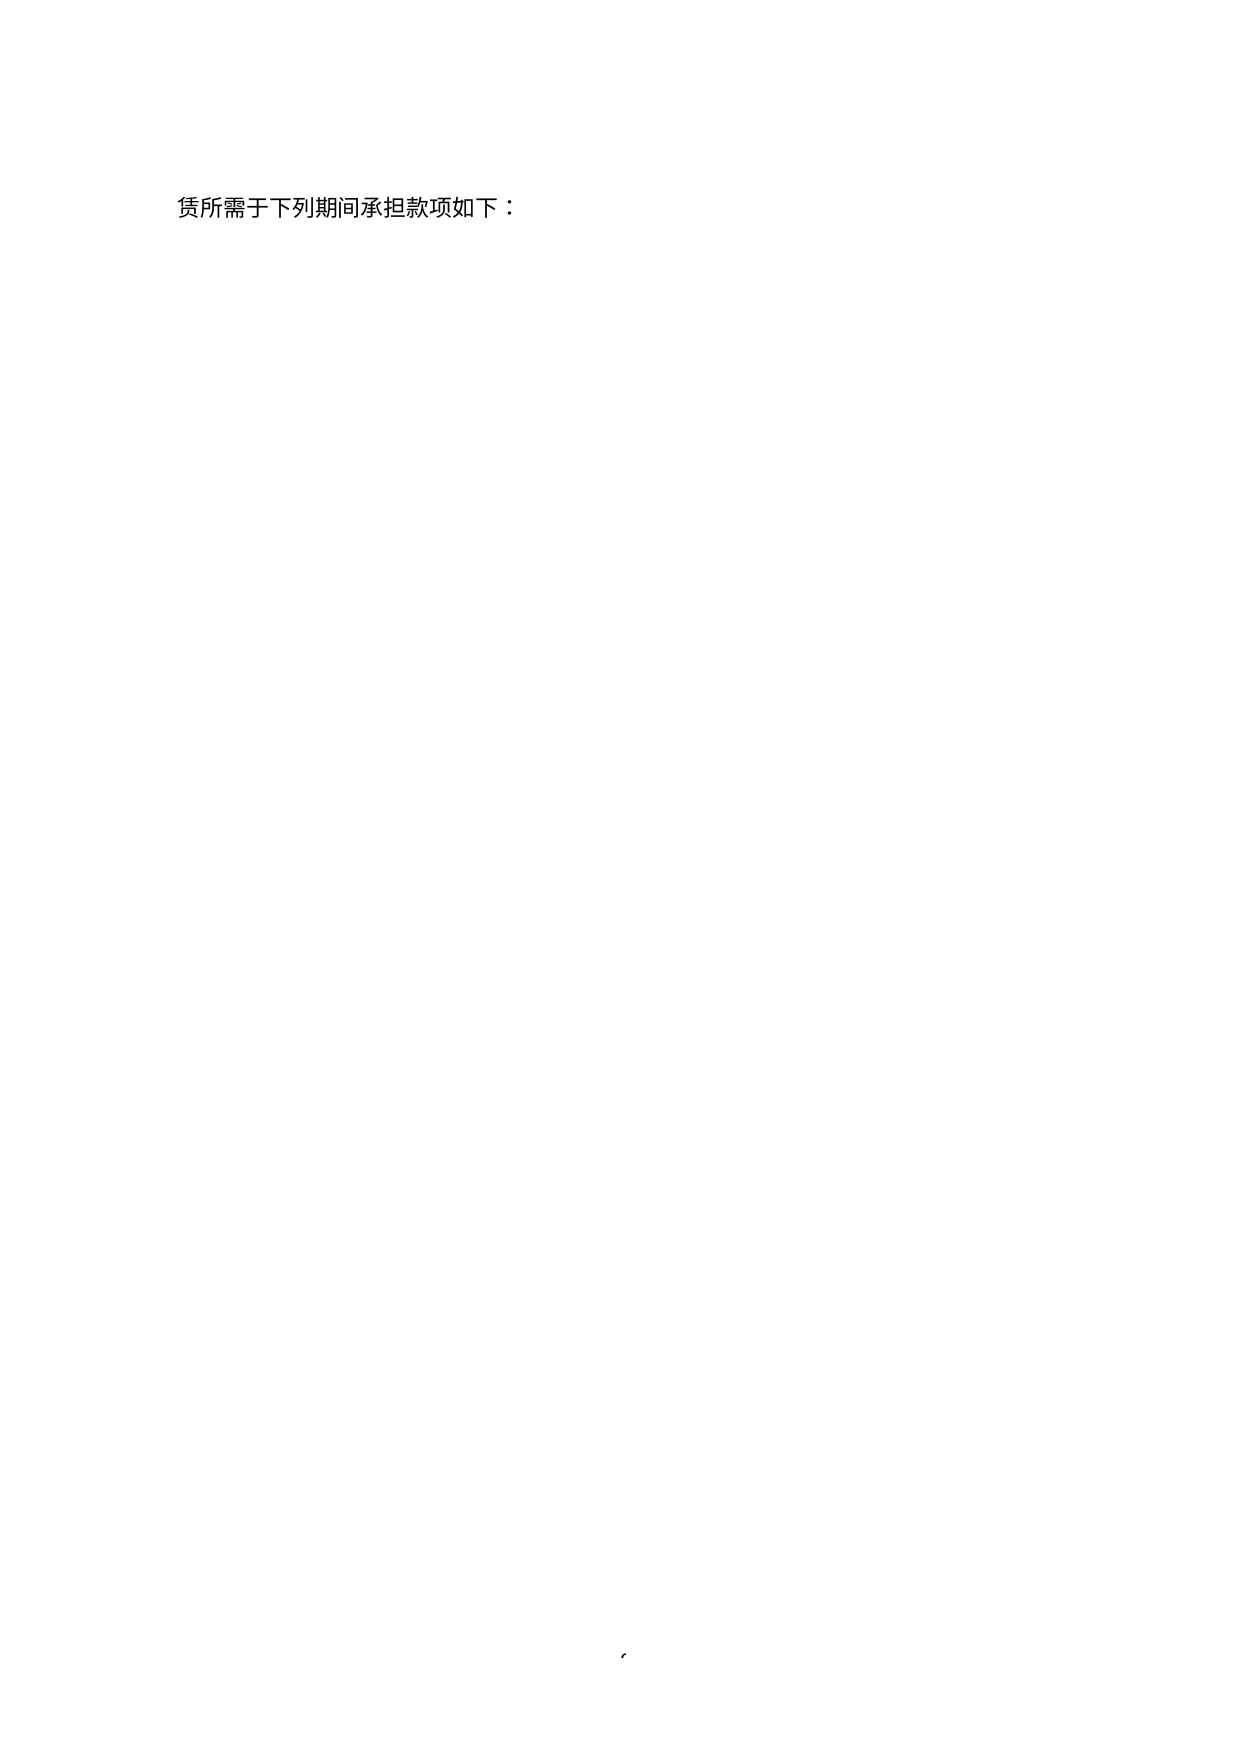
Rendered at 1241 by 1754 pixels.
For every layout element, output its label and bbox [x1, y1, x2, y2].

text [177, 192, 1075, 223]
